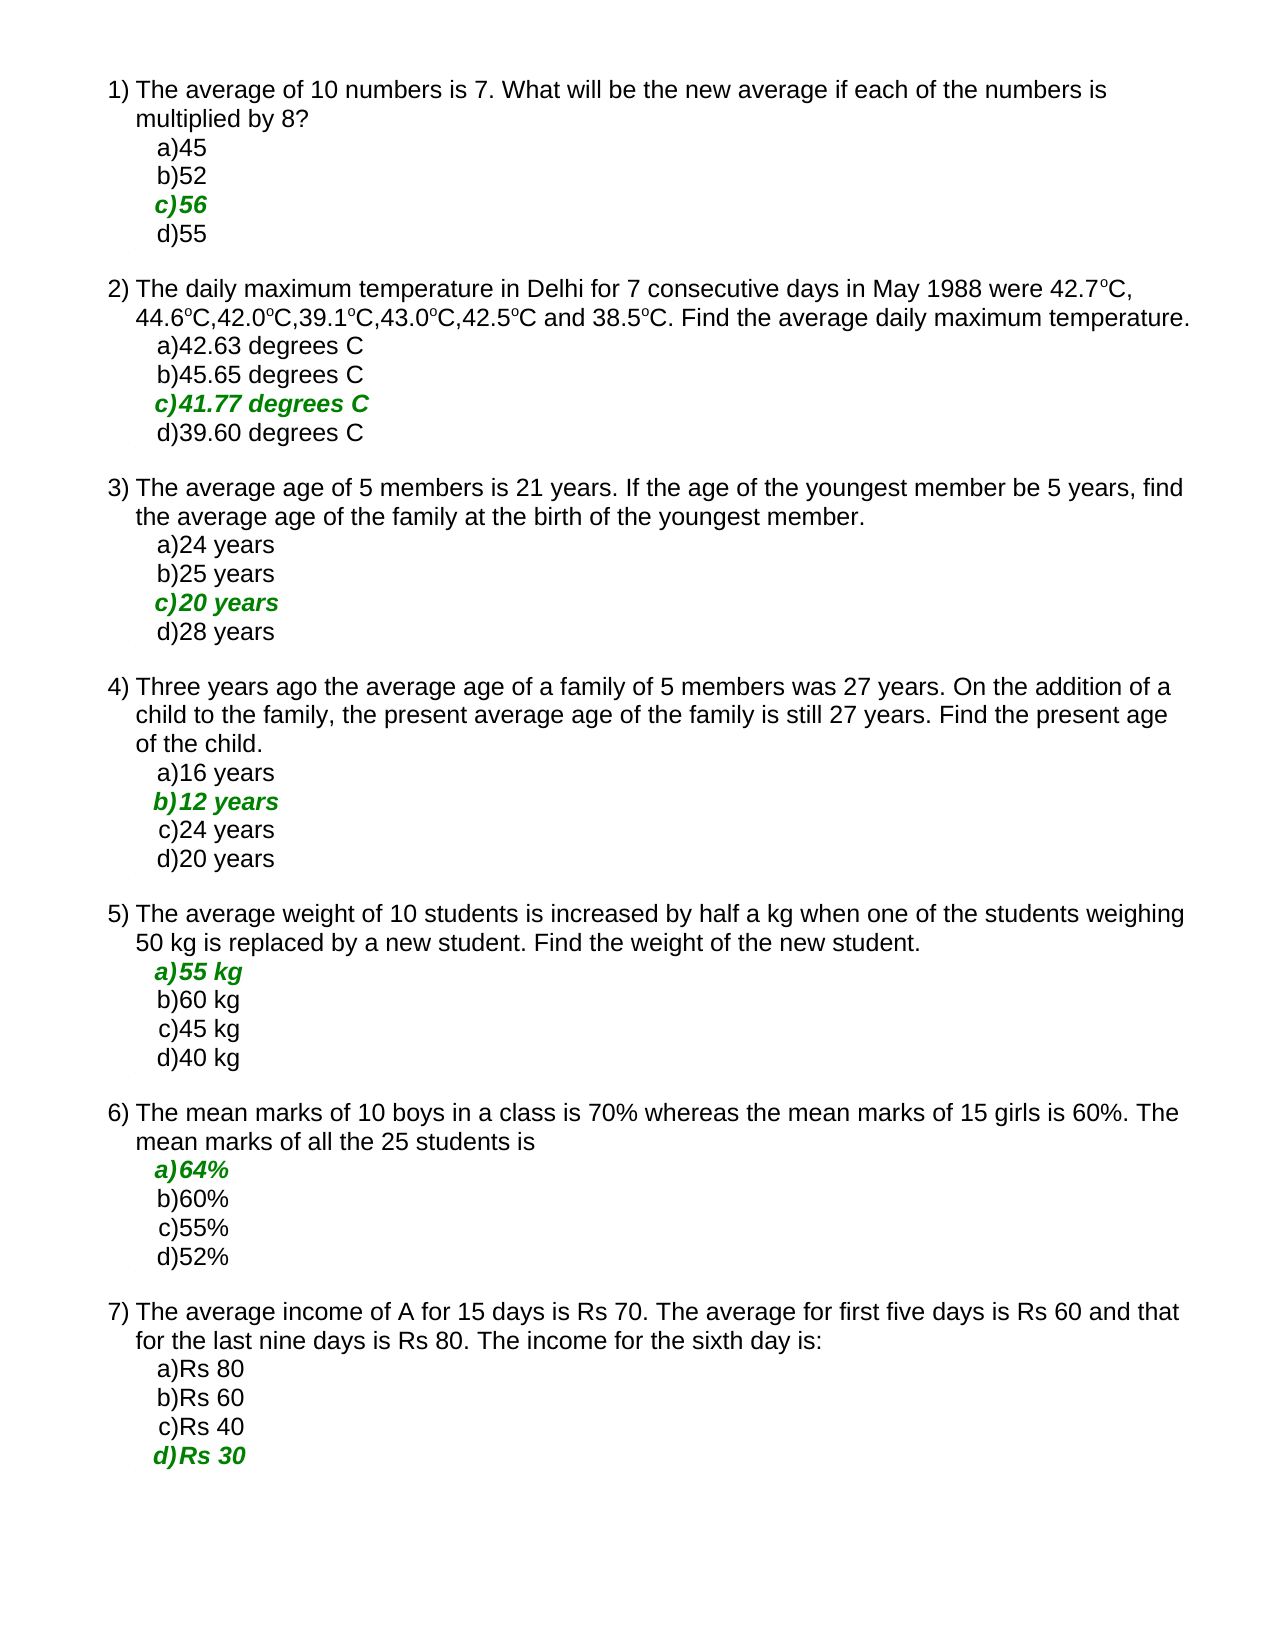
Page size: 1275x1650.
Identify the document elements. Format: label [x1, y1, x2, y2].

table_header [75, 1297, 1200, 1496]
table_header [75, 672, 1200, 899]
table_header [75, 274, 1200, 473]
table_header [75, 75, 1200, 274]
table_header [75, 473, 1200, 672]
table_header [75, 899, 1200, 1098]
table_header [75, 1098, 1200, 1297]
